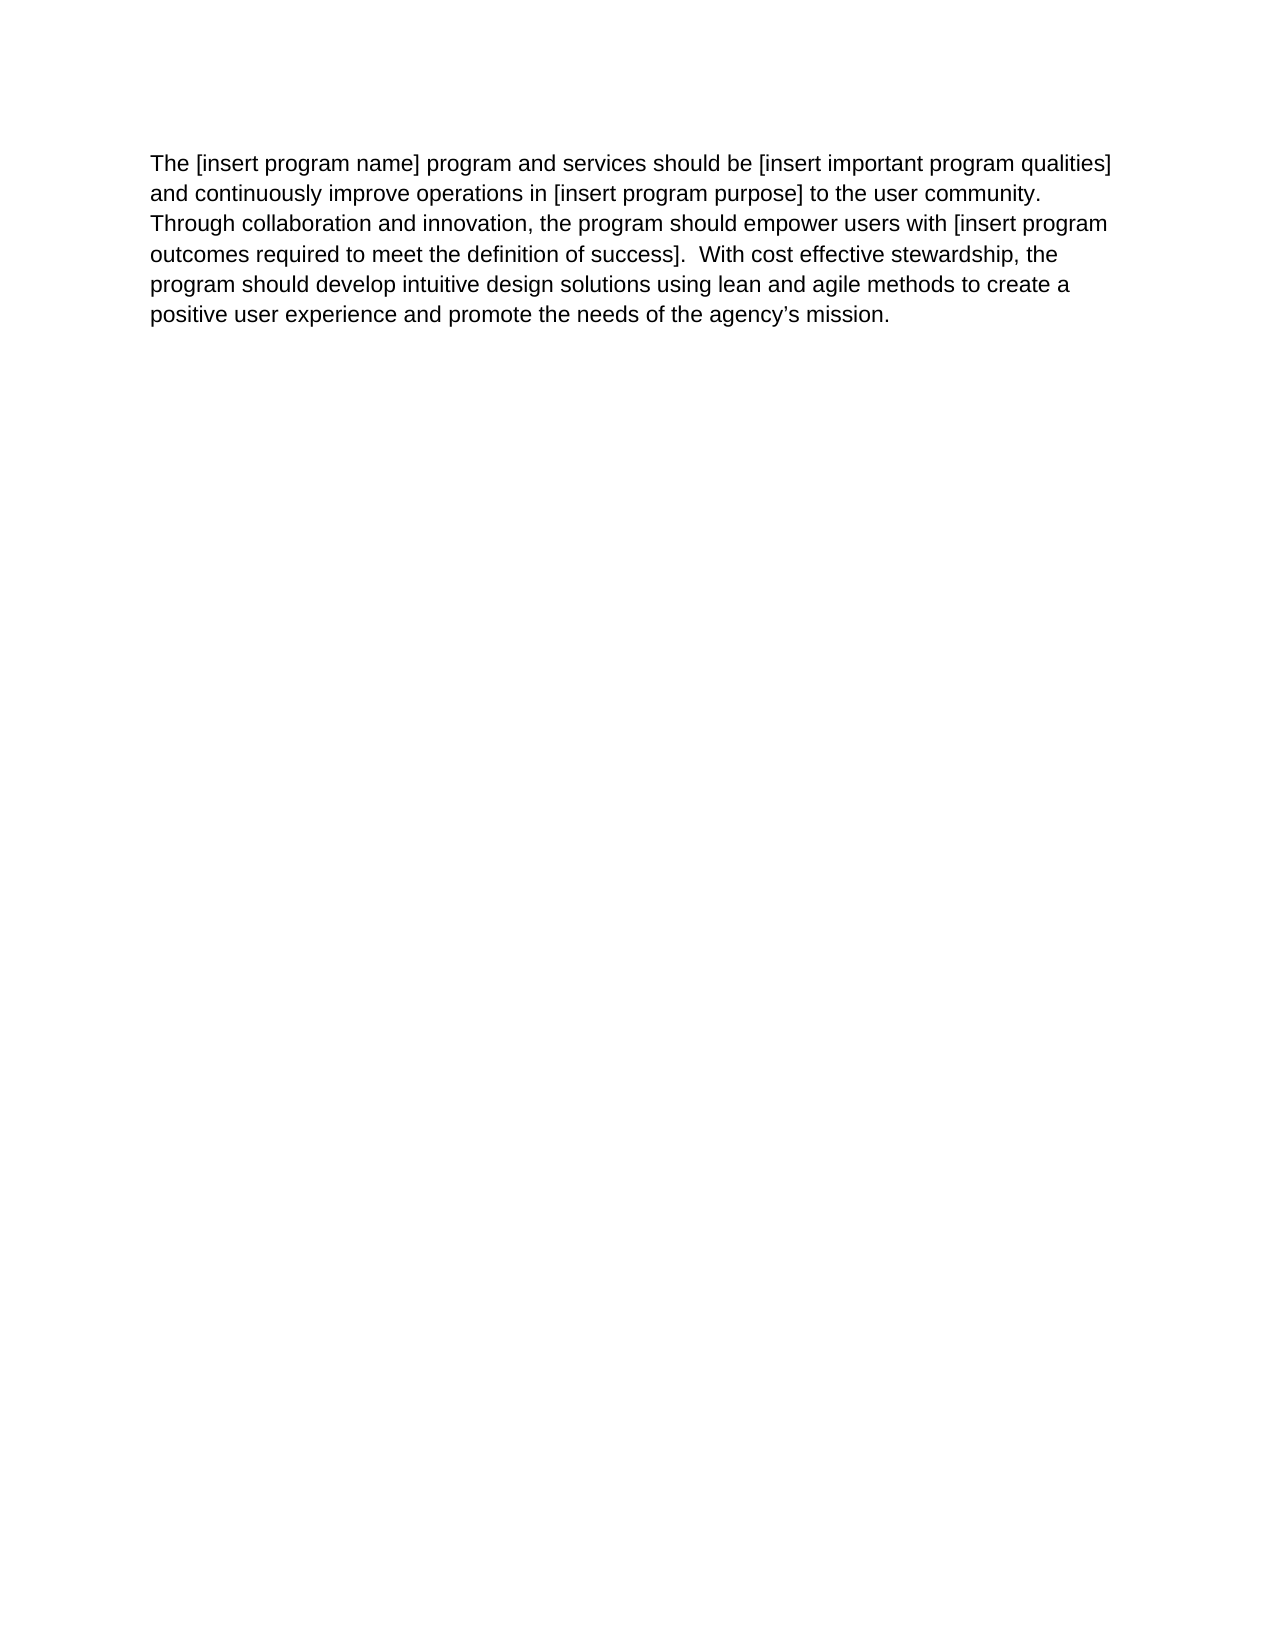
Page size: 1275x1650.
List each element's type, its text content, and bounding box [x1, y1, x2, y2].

text The [insert program name] program and services should be [insert important program qualities] and continuously improve operations in [insert program purpose] to the user community. Through collaboration and innovation, the program should empower users with [insert program outcomes required to meet the definition of success]. With cost effective stewardship, the program should develop intuitive design solutions using lean and agile methods to create a positive user experience and promote the needs of the agency’s mission. [150, 150, 1125, 327]
